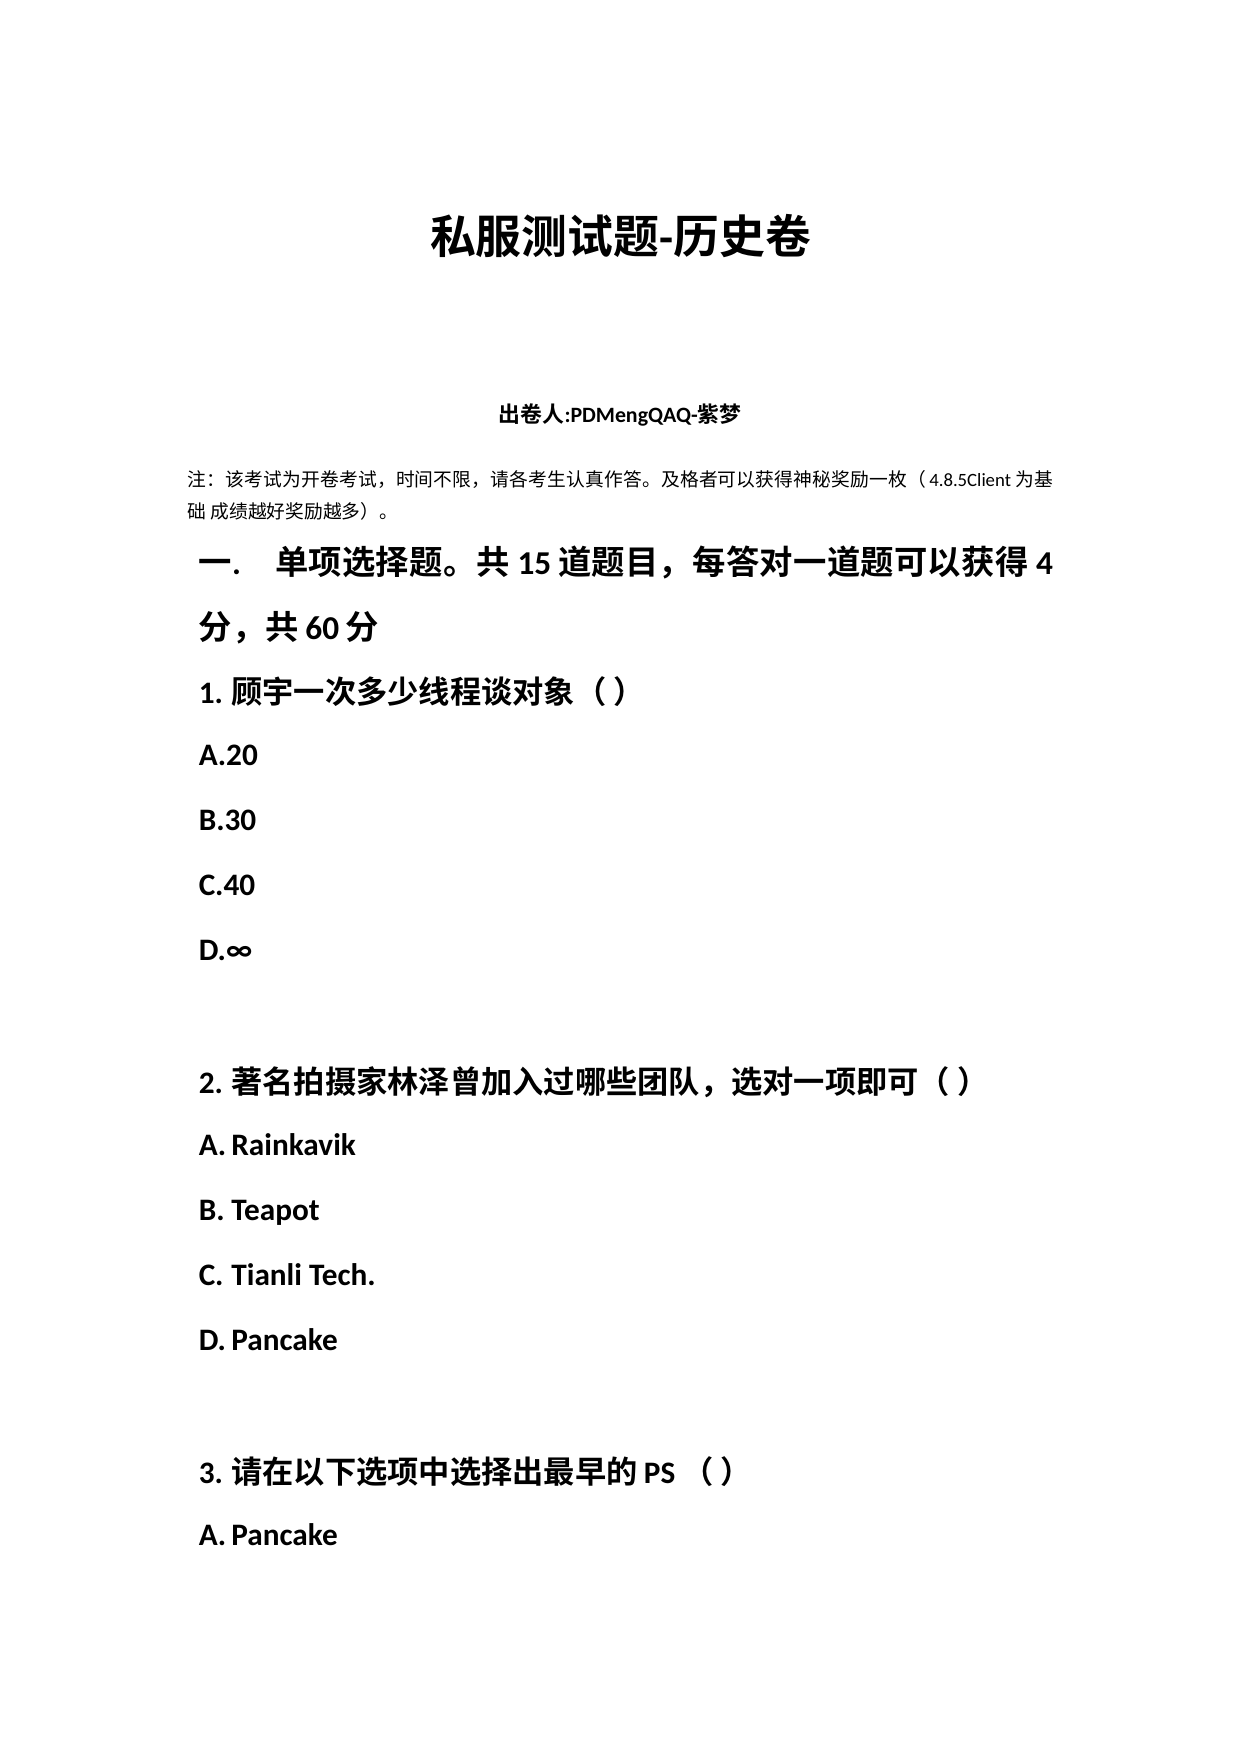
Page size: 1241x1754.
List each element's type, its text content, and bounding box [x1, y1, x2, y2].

list 著名拍摄家林泽曾加入过哪些团队，选对一项即可（ ） [198, 1047, 1053, 1112]
list 顾宇一次多少线程谈对象（ ） [198, 657, 1053, 722]
text C.40 [198, 852, 1053, 917]
list Pancake [198, 1307, 1053, 1372]
list Teapot [198, 1177, 1053, 1242]
list 单项选择题。共15道题目，每答对一道题可以获得4分，共60分 [198, 527, 1053, 657]
text A.20 [198, 722, 1053, 787]
list Pancake [198, 1502, 1053, 1567]
text B.30 [198, 787, 1053, 852]
text D.∞ [198, 917, 1053, 982]
text 出卷人:PDMengQAQ-紫梦 [187, 397, 1053, 429]
list 请在以下选项中选择出最早的PS （ ） [198, 1437, 1053, 1502]
list Rainkavik [198, 1112, 1053, 1177]
subtitle 私服测试题-历史卷 [187, 185, 1053, 282]
text 注：该考试为开卷考试，时间不限，请各考生认真作答。及格者可以获得神秘奖励一枚（4.8.5Client为基础 成绩越好奖励越多）。 [187, 462, 1053, 527]
list Tianli Tech. [198, 1242, 1053, 1307]
